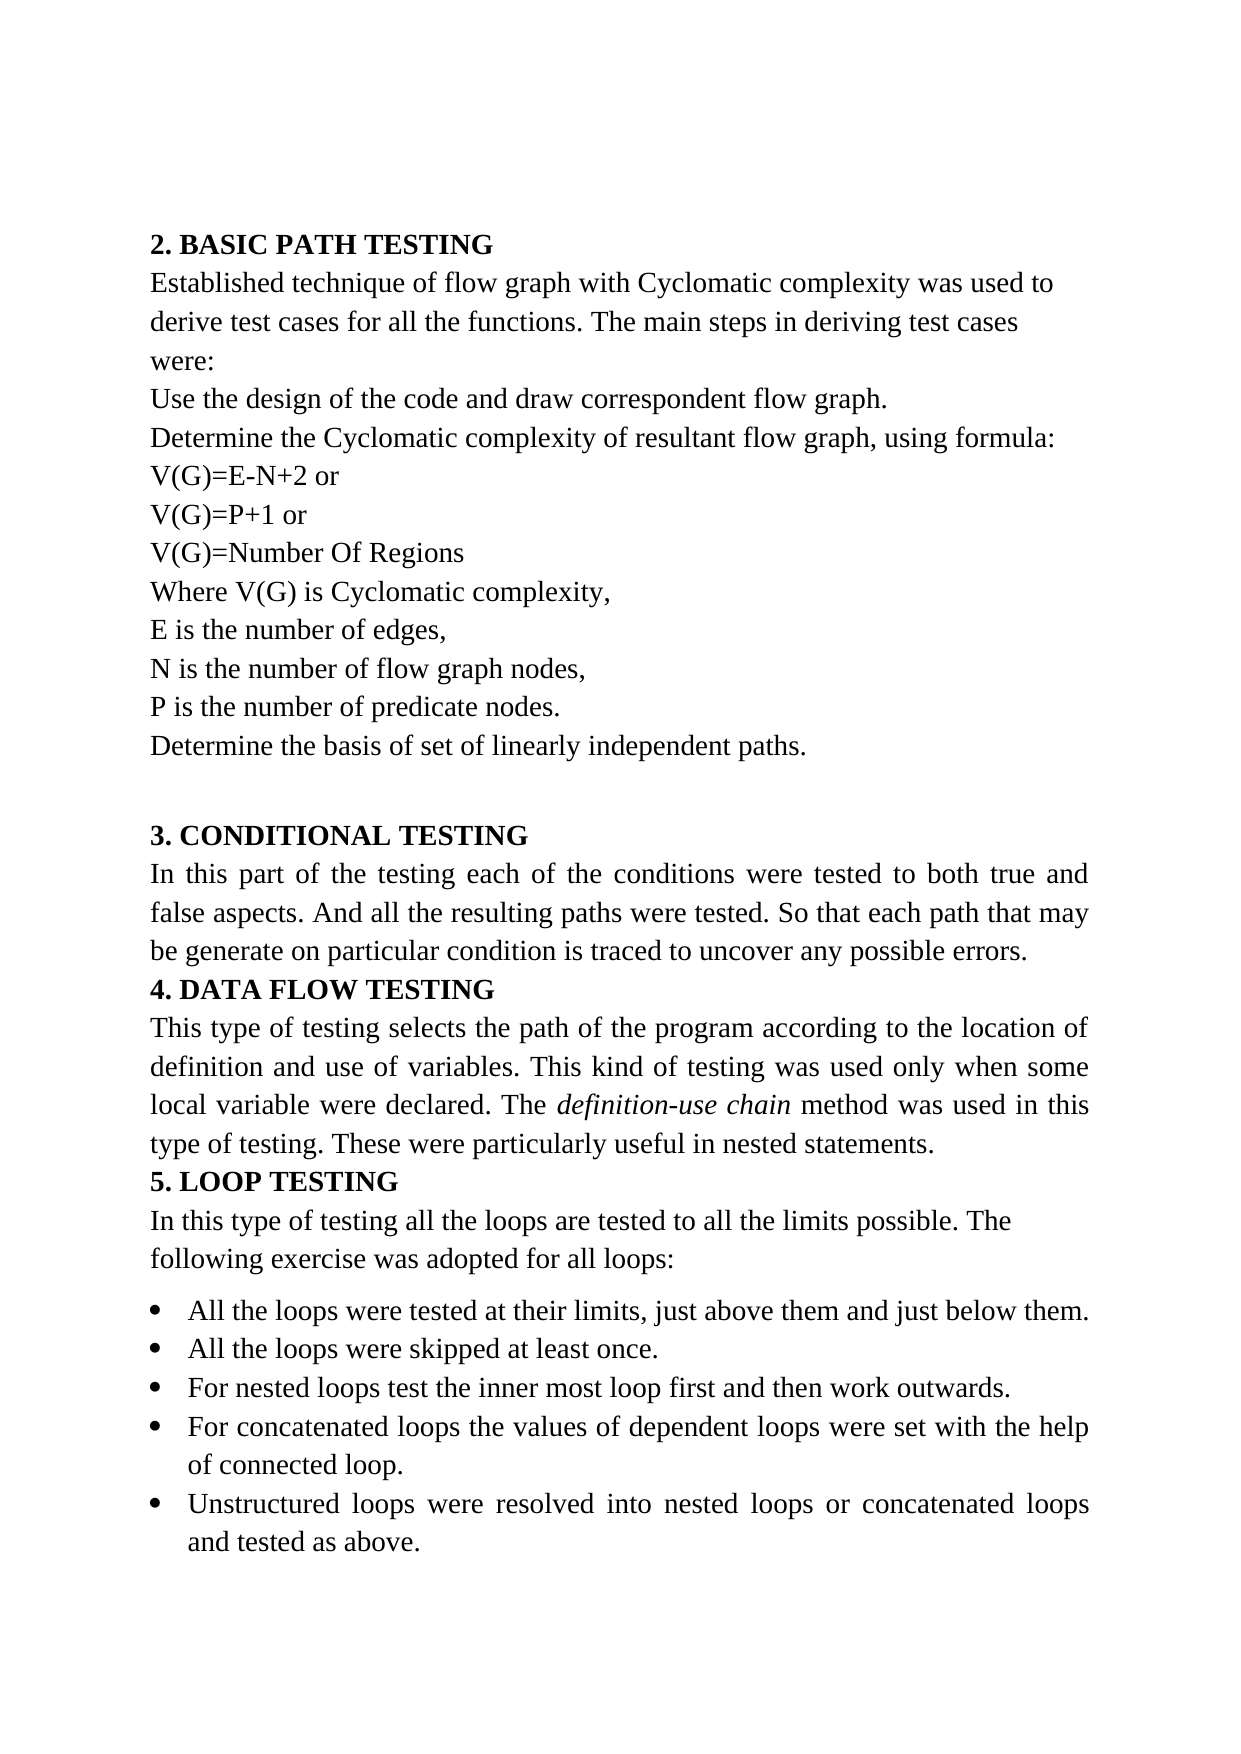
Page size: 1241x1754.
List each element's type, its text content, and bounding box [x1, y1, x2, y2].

text In this type of testing all the loops are tested to all the limits possible. The following exercise was adopted for all loops: [150, 1203, 1090, 1275]
list All the loops were tested at their limits, just above them and just below them. [150, 1293, 1090, 1326]
text E is the number of edges, [150, 612, 1090, 646]
text 2. BASIC PATH TESTING [150, 227, 1090, 261]
text This type of testing selects the path of the program according to the location of definition and use of variables. This kind of testing was used only when some local variable were declared. The definition-use chain method was used in this type of testing. These were particularly useful in nested statements. [150, 1010, 1090, 1159]
text 5. LOOP TESTING [150, 1164, 1090, 1198]
text 4. DATA FLOW TESTING [150, 972, 1090, 1005]
text In this part of the testing each of the conditions were tested to both true and false aspects. And all the resulting paths were tested. So that each path that may be generate on particular condition is traced to uncover any possible errors. [150, 856, 1090, 967]
text Use the design of the code and draw correspondent flow graph. [150, 381, 1090, 415]
text 3. CONDITIONAL TESTING [150, 818, 1090, 851]
text N is the number of flow graph nodes, [150, 651, 1090, 684]
text V(G)=Number Of Regions [150, 535, 1090, 569]
list For concatenated loops the values of dependent loops were set with the help of connected loop. [150, 1409, 1090, 1481]
text Where V(G) is Cyclomatic complexity, [150, 574, 1090, 607]
text P is the number of predicate nodes. [150, 689, 1090, 723]
text Determine the Cyclomatic complexity of resultant flow graph, using formula: [150, 420, 1090, 453]
text Established technique of flow graph with Cyclomatic complexity was used to derive test cases for all the functions. The main steps in deriving test cases were: [150, 266, 1090, 376]
list For nested loops test the inner most loop first and then work outwards. [150, 1370, 1090, 1404]
text V(G)=E-N+2 or [150, 458, 1090, 492]
list All the loops were skipped at least once. [150, 1331, 1090, 1365]
text V(G)=P+1 or [150, 497, 1090, 530]
text Determine the basis of set of linearly independent paths. [150, 728, 1090, 762]
list Unstructured loops were resolved into nested loops or concatenated loops and tested as above. [150, 1486, 1090, 1558]
